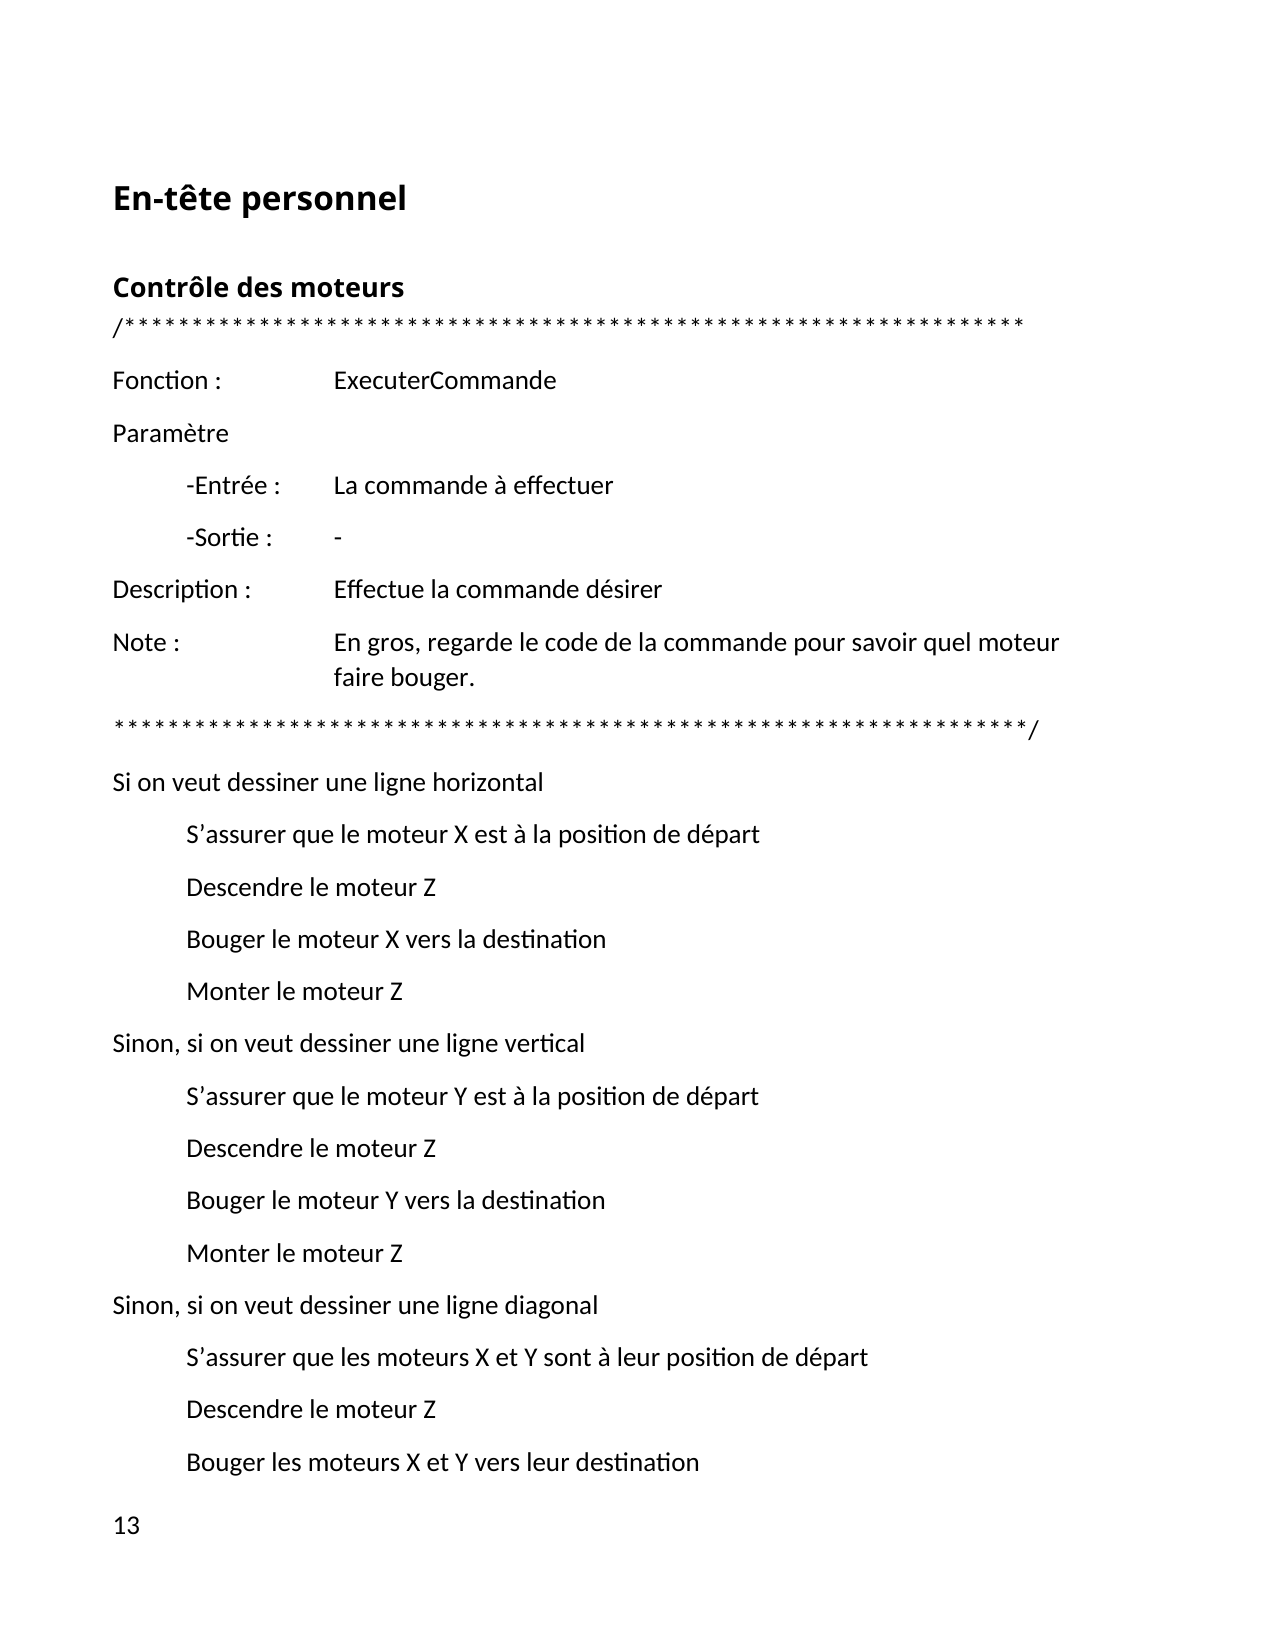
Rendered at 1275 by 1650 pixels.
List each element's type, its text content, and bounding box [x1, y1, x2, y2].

text Bouger les moteurs X et Y vers leur destination [112, 1445, 1087, 1478]
text Monter le moteur Z [112, 1236, 1087, 1269]
text Sinon, si on veut dessiner une ligne diagonal [112, 1288, 1087, 1321]
text /******************************************************************* [112, 311, 1087, 344]
text S’assurer que les moteurs X et Y sont à leur position de départ [112, 1340, 1087, 1373]
text S’assurer que le moteur Y est à la position de départ [112, 1079, 1087, 1112]
text Note : En gros, regarde le code de la commande pour savoir quel moteur faire bouger. [112, 625, 1087, 694]
text Sinon, si on veut dessiner une ligne vertical [112, 1027, 1087, 1060]
text Si on veut dessiner une ligne horizontal [112, 765, 1087, 798]
text Description : Effectue la commande désirer [112, 573, 1087, 606]
text -Sortie : - [112, 520, 1087, 553]
text Descendre le moteur Z [112, 1393, 1087, 1426]
text Descendre le moteur Z [112, 870, 1087, 903]
text Bouger le moteur Y vers la destination [112, 1183, 1087, 1217]
text -Entrée : La commande à effectuer [112, 468, 1087, 501]
text Descendre le moteur Z [112, 1131, 1087, 1164]
text Paramètre [112, 416, 1087, 449]
subtitle En-tête personnel [112, 175, 1087, 220]
subtitle Contrôle des moteurs [112, 268, 1087, 305]
text S’assurer que le moteur X est à la position de départ [112, 817, 1087, 851]
text Monter le moteur Z [112, 974, 1087, 1007]
text ********************************************************************/ [112, 713, 1087, 746]
text Bouger le moteur X vers la destination [112, 922, 1087, 955]
text Fonction : ExecuterCommande [112, 363, 1087, 397]
